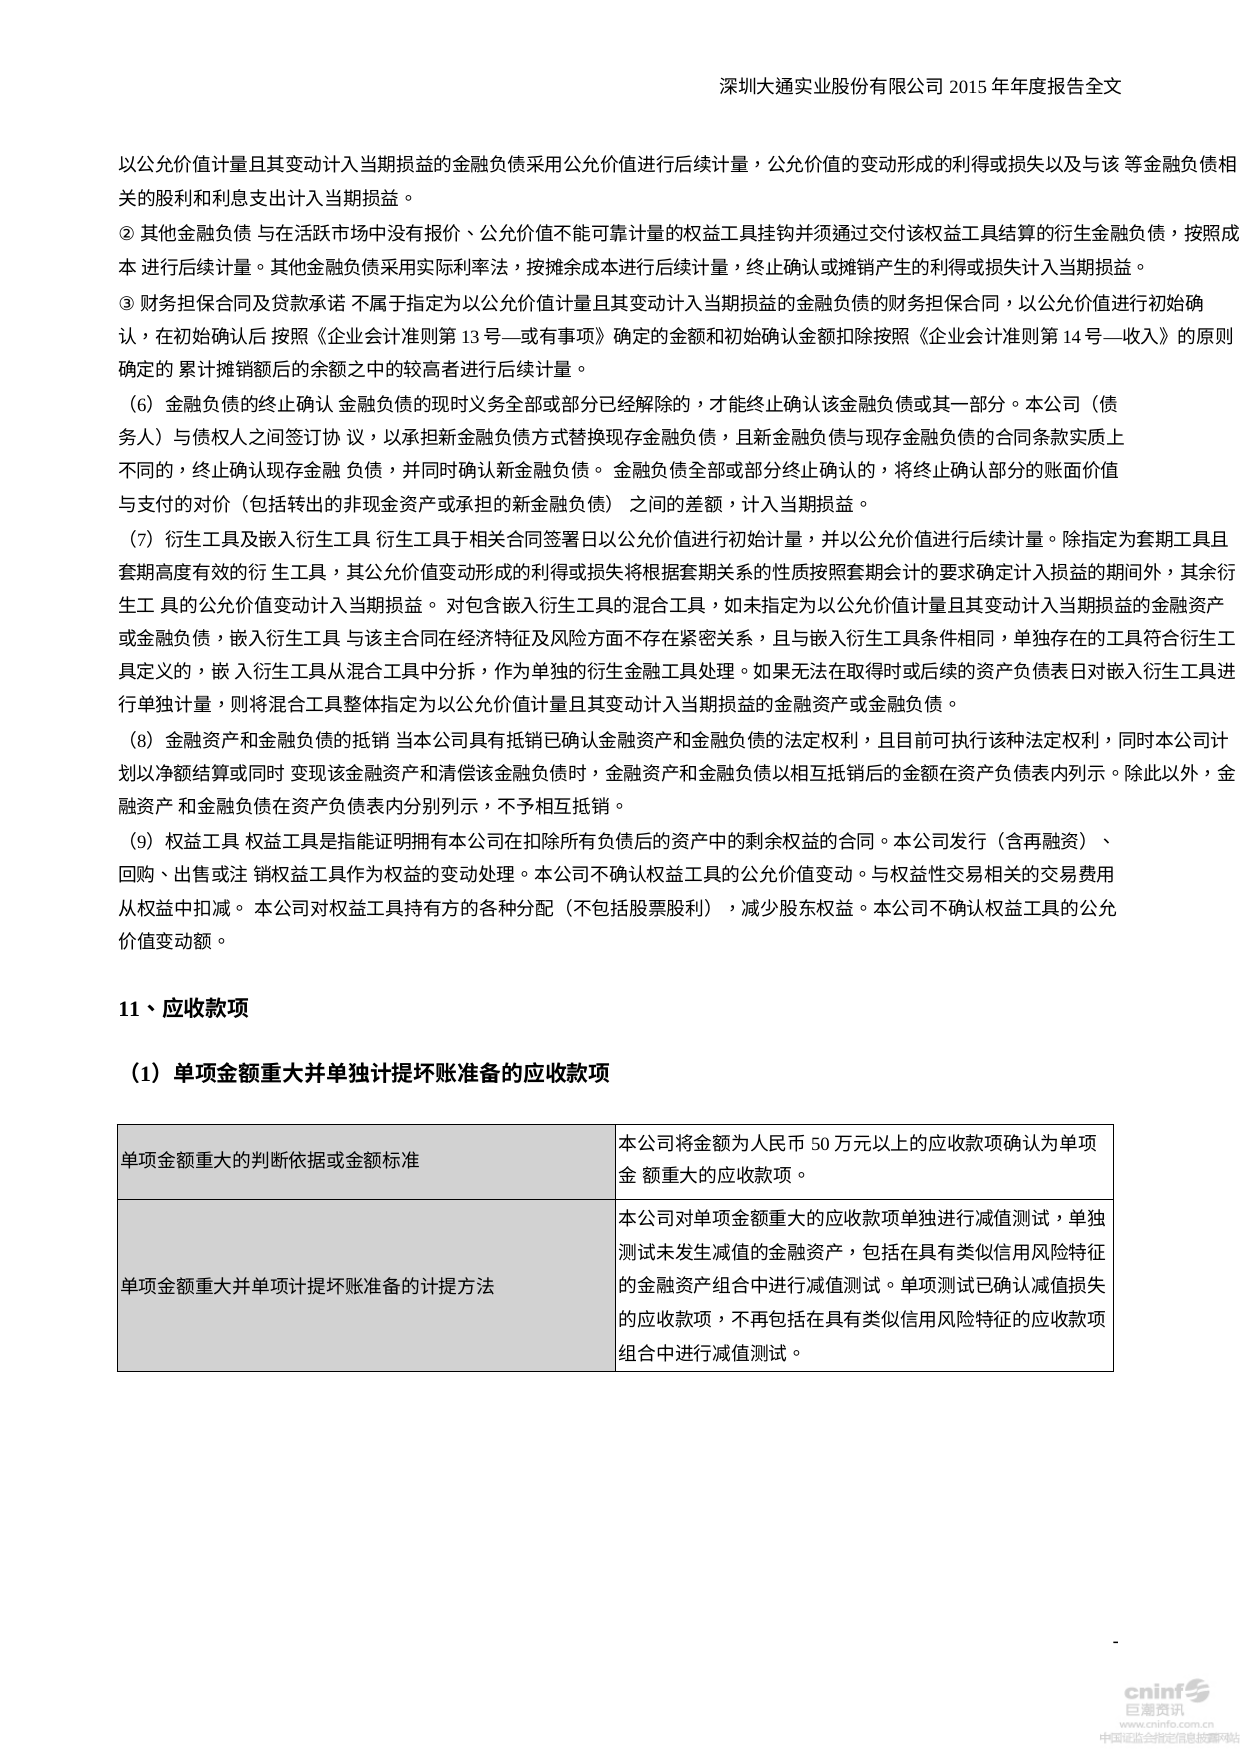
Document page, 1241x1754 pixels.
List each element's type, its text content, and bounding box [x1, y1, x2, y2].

text ② 其他金融负债 与在活跃市场中没有报价、公允价值不能可靠计量的权益工具挂钩并须通过交付该权益工具结算的衍生金融负债，按照成本 进行后续计量。其他金融负债采用实际利率法，按摊余成本进行后续计量，终止确认或摊销产生的利得或损失计入当期损益。 [118, 220, 1240, 280]
subtitle （1）单项金额重大并单独计提坏账准备的应收款项 [118, 1058, 1240, 1088]
picture [1099, 1673, 1241, 1754]
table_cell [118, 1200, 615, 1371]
text 以公允价值计量且其变动计入当期损益的金融负债采用公允价值进行后续计量，公允价值的变动形成的利得或损失以及与该 等金融负债相关的股利和利息支出计入当期损益。 [118, 152, 1240, 211]
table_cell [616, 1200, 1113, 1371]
text （9）权益工具 权益工具是指能证明拥有本公司在扣除所有负债后的资产中的剩余权益的合同。本公司发行（含再融资）、回购、出售或注 销权益工具作为权益的变动处理。本公司不确认权益工具的公允价值变动。与权益性交易相关的交易费用从权益中扣减。 本公司对权益工具持有方的各种分配（不包括股票股利），减少股东权益。本公司不确认权益工具的公允价值变动额。 [118, 829, 1124, 953]
text ③ 财务担保合同及贷款承诺 不属于指定为以公允价值计量且其变动计入当期损益的金融负债的财务担保合同，以公允价值进行初始确认，在初始确认后 按照《企业会计准则第13号—或有事项》确定的金额和初始确认金额扣除按照《企业会计准则第14号—收入》的原则确定的 累计摊销额后的余额之中的较高者进行后续计量。 [118, 290, 1240, 382]
text （8）金融资产和金融负债的抵销 当本公司具有抵销已确认金融资产和金融负债的法定权利，且目前可执行该种法定权利，同时本公司计划以净额结算或同时 变现该金融资产和清偿该金融负债时，金融资产和金融负债以相互抵销后的金额在资产负债表内列示。除此以外，金融资产 和金融负债在资产负债表内分别列示，不予相互抵销。 [118, 727, 1240, 819]
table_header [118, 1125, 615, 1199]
text （6）金融负债的终止确认 金融负债的现时义务全部或部分已经解除的，才能终止确认该金融负债或其一部分。本公司（债务人）与债权人之间签订协 议，以承担新金融负债方式替换现存金融负债，且新金融负债与现存金融负债的合同条款实质上不同的，终止确认现存金融 负债，并同时确认新金融负债。 金融负债全部或部分终止确认的，将终止确认部分的账面价值与支付的对价（包括转出的非现金资产或承担的新金融负债） 之间的差额，计入当期损益。 [118, 392, 1133, 516]
text （7）衍生工具及嵌入衍生工具 衍生工具于相关合同签署日以公允价值进行初始计量，并以公允价值进行后续计量。除指定为套期工具且套期高度有效的衍 生工具，其公允价值变动形成的利得或损失将根据套期关系的性质按照套期会计的要求确定计入损益的期间外，其余衍生工 具的公允价值变动计入当期损益。 对包含嵌入衍生工具的混合工具，如未指定为以公允价值计量且其变动计入当期损益的金融资产或金融负债，嵌入衍生工具 与该主合同在经济特征及风险方面不存在紧密关系，且与嵌入衍生工具条件相同，单独存在的工具符合衍生工具定义的，嵌 入衍生工具从混合工具中分拆，作为单独的衍生金融工具处理。如果无法在取得时或后续的资产负债表日对嵌入衍生工具进 行单独计量，则将混合工具整体指定为以公允价值计量且其变动计入当期损益的金融资产或金融负债。 [118, 526, 1240, 717]
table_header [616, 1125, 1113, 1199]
subtitle 11、应收款项 [118, 993, 1240, 1023]
